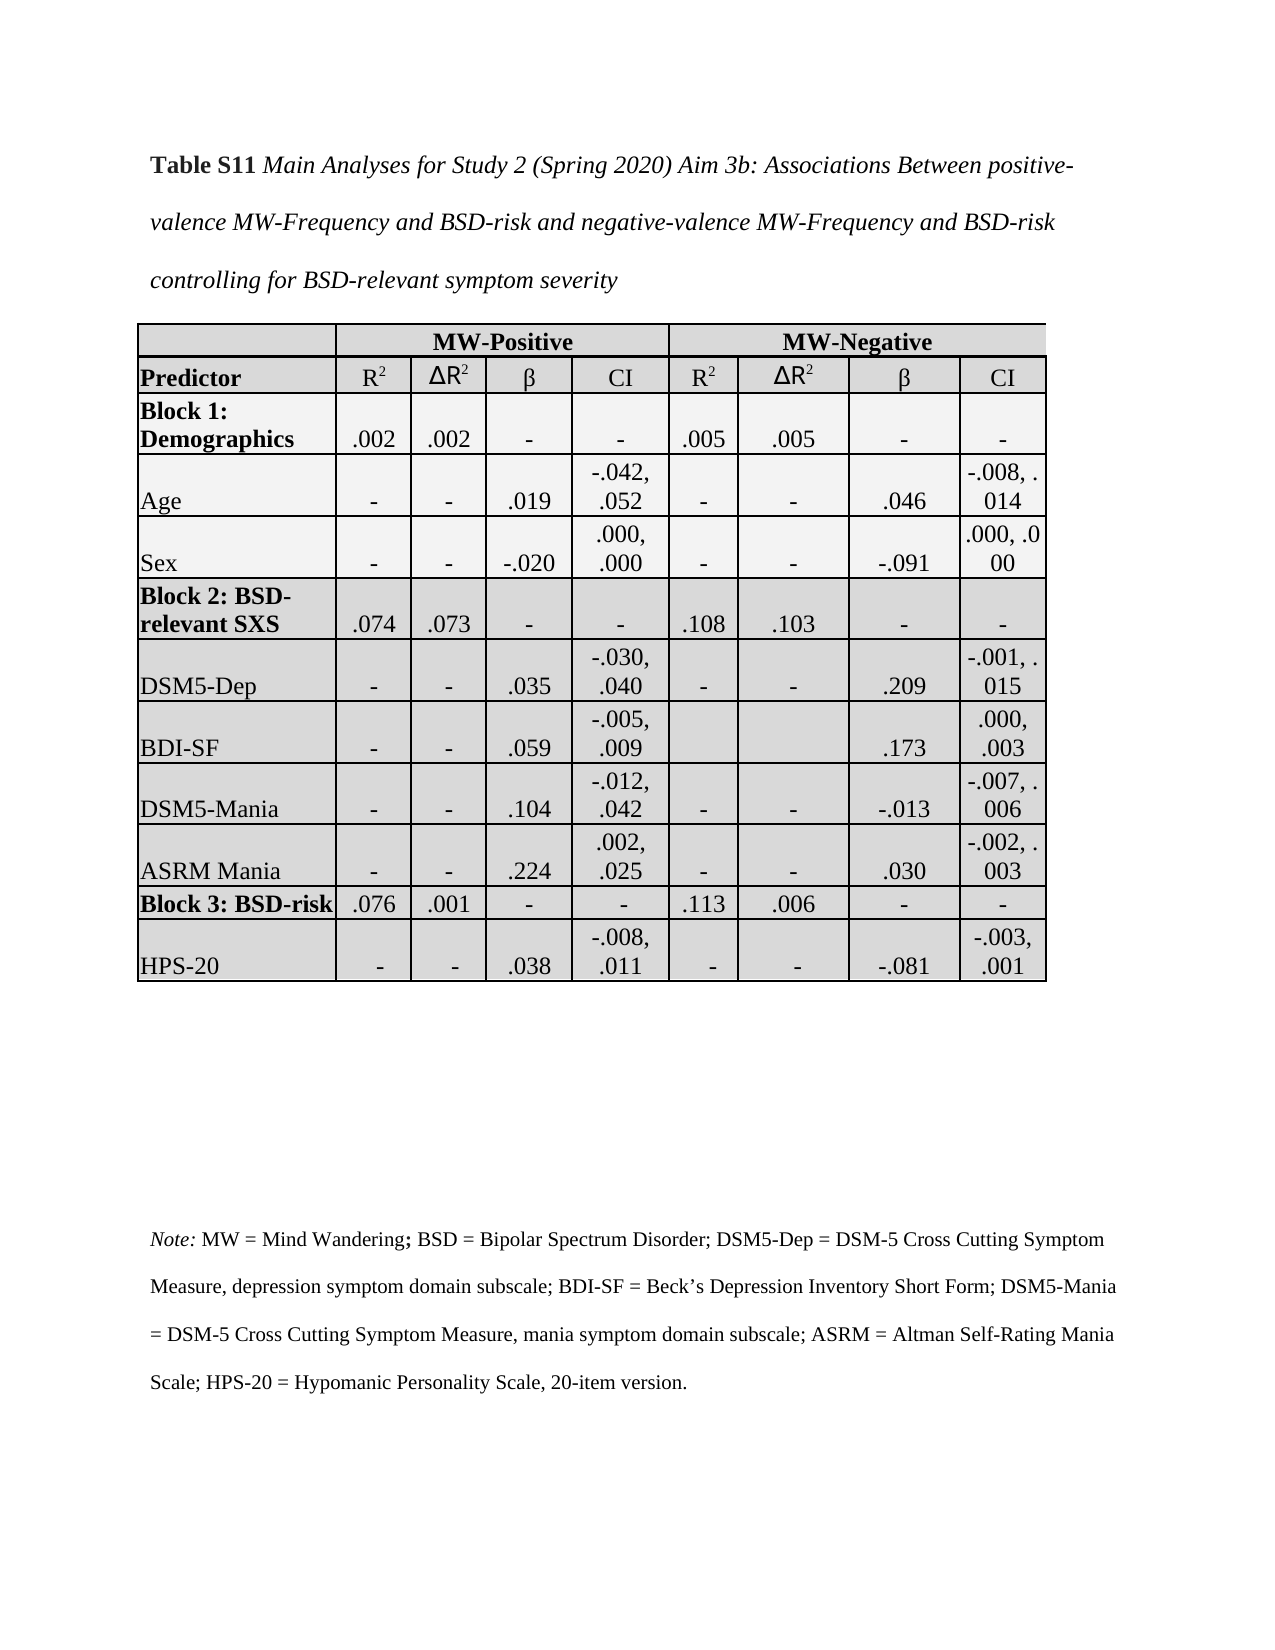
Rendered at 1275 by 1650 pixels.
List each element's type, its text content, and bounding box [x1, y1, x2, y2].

table_cell Sex [139, 517, 335, 577]
table_cell - [573, 887, 668, 918]
table_cell - [739, 517, 848, 577]
table_cell - [412, 640, 485, 700]
table_cell -.012, .042 [573, 764, 668, 823]
table_cell - [337, 702, 410, 762]
table_cell - [487, 394, 571, 453]
table_cell - [739, 640, 848, 700]
table_cell - [412, 702, 485, 762]
table_cell [739, 920, 848, 979]
table_cell .002 [412, 394, 485, 453]
table_cell .005 [739, 394, 848, 453]
table_cell [412, 920, 485, 979]
table_cell CI [961, 358, 1045, 392]
table_header MW-Negative [670, 325, 1046, 355]
table_cell -.008, .011 [573, 920, 668, 979]
table_cell .059 [487, 702, 571, 762]
table_cell DSM5-Mania [139, 764, 335, 823]
table_cell ∆R2 [739, 358, 848, 392]
table_cell Age [139, 455, 335, 515]
table_cell .001 [412, 887, 485, 918]
table_cell - [337, 764, 410, 823]
table_cell - [412, 764, 485, 823]
table_cell -.001, .015 [961, 640, 1045, 700]
table_cell -.008, .014 [961, 455, 1045, 515]
table_cell - [850, 394, 959, 453]
table_cell β [850, 358, 959, 392]
table_cell - [739, 764, 848, 823]
table_cell .103 [739, 579, 848, 638]
table_cell - [337, 825, 410, 885]
table_cell - [573, 394, 668, 453]
table_cell - [961, 887, 1045, 918]
table_cell .005 [670, 394, 737, 453]
table_cell - [670, 455, 737, 515]
table_cell R2 [337, 358, 410, 392]
table_cell .000, .003 [961, 702, 1045, 762]
table_cell Block 2: BSD-relevant SXS [139, 579, 335, 638]
table_cell -.091 [850, 517, 959, 577]
table_cell β [487, 358, 571, 392]
table_cell Block 1: Demographics [139, 394, 335, 453]
table_cell [337, 920, 410, 979]
text Table S11 Main Analyses for Study 2 (Spring 2020) Aim 3b: Associations Between positive-valence MW-Frequency and BSD-risk and negative-valence MW-Frequency and BSD-risk controlling for BSD-relevant symptom severity [150, 150, 1125, 294]
table_cell [670, 920, 737, 979]
table_cell .002, .025 [573, 825, 668, 885]
table_cell - [487, 887, 571, 918]
table_cell -.002, .003 [961, 825, 1045, 885]
table_cell [670, 702, 737, 762]
table_cell .173 [850, 702, 959, 762]
table_cell .035 [487, 640, 571, 700]
table_cell - [739, 455, 848, 515]
table_cell .104 [487, 764, 571, 823]
table_cell .038 [487, 920, 571, 979]
table_cell - [739, 825, 848, 885]
table_cell -.003, .001 [961, 920, 1045, 979]
table_cell .000, .000 [573, 517, 668, 577]
table_cell - [412, 455, 485, 515]
table_cell .113 [670, 887, 737, 918]
table_cell R2 [670, 358, 737, 392]
table_cell - [670, 517, 737, 577]
table_cell .046 [850, 455, 959, 515]
table_cell .108 [670, 579, 737, 638]
table_cell BDI-SF [139, 702, 335, 762]
table_cell -.042, .052 [573, 455, 668, 515]
table_cell - [961, 579, 1045, 638]
table_cell - [850, 887, 959, 918]
table_cell [739, 702, 848, 762]
table_cell - [573, 579, 668, 638]
table_cell - [670, 764, 737, 823]
table_cell .209 [850, 640, 959, 700]
table_cell .006 [739, 887, 848, 918]
table_cell .073 [412, 579, 485, 638]
table_cell .074 [337, 579, 410, 638]
table_cell Predictor [139, 358, 335, 392]
text Note: MW = Mind Wandering; BSD = Bipolar Spectrum Disorder; DSM5-Dep = DSM-5 Cross Cutting Symptom Measure, depression symptom domain subscale; BDI-SF = Beck’s Depression Inventory Short Form; DSM5-Mania = DSM-5 Cross Cutting Symptom Measure, mania symptom domain subscale; ASRM = Altman Self-Rating Mania Scale; HPS-20 = Hypomanic Personality Scale, 20-item version. [150, 1227, 1125, 1394]
table_cell .030 [850, 825, 959, 885]
table_cell .076 [337, 887, 410, 918]
table_cell - [961, 394, 1045, 453]
table_cell .000, .000 [961, 517, 1045, 577]
table_cell -.081 [850, 920, 959, 979]
table_cell HPS-20 [139, 920, 335, 979]
table_cell DSM5-Dep [139, 640, 335, 700]
table_cell - [412, 517, 485, 577]
table_cell -.013 [850, 764, 959, 823]
table_cell - [337, 517, 410, 577]
table_cell - [337, 455, 410, 515]
table_cell - [412, 825, 485, 885]
table_header [139, 325, 335, 355]
table_cell .019 [487, 455, 571, 515]
table_cell .002 [337, 394, 410, 453]
table_cell - [487, 579, 571, 638]
table_cell - [670, 640, 737, 700]
table_cell -.007, .006 [961, 764, 1045, 823]
table_cell - [670, 825, 737, 885]
table_cell - [850, 579, 959, 638]
table_cell -.005, .009 [573, 702, 668, 762]
table_cell -.030, .040 [573, 640, 668, 700]
table_cell .224 [487, 825, 571, 885]
table_cell - [337, 640, 410, 700]
table_cell -.020 [487, 517, 571, 577]
table_cell ∆R2 [412, 358, 485, 392]
table_header MW-Positive [337, 325, 668, 355]
table_cell CI [573, 358, 668, 392]
table_cell Block 3: BSD-risk [139, 887, 335, 918]
table_cell ASRM Mania [139, 825, 335, 885]
